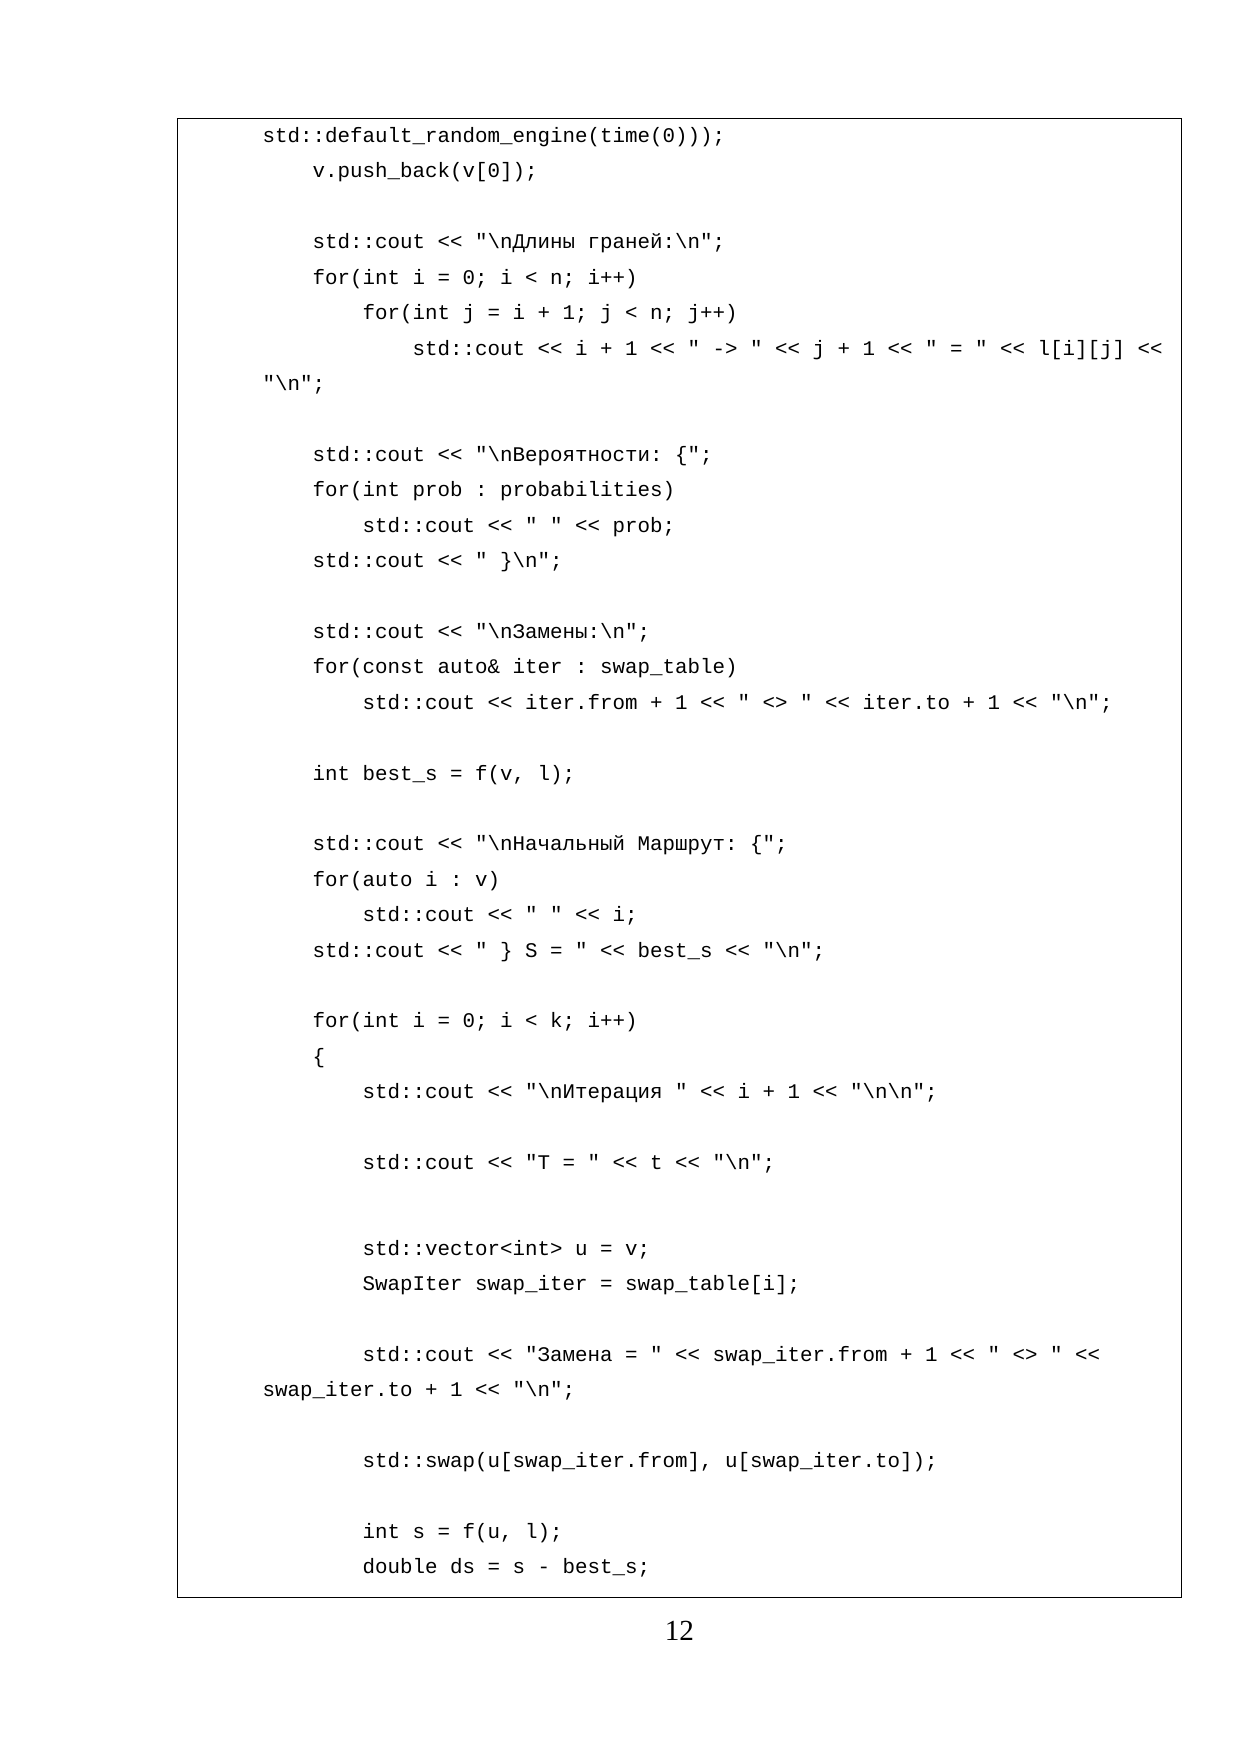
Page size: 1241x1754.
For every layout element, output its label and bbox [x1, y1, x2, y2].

table_header [178, 119, 1181, 1597]
